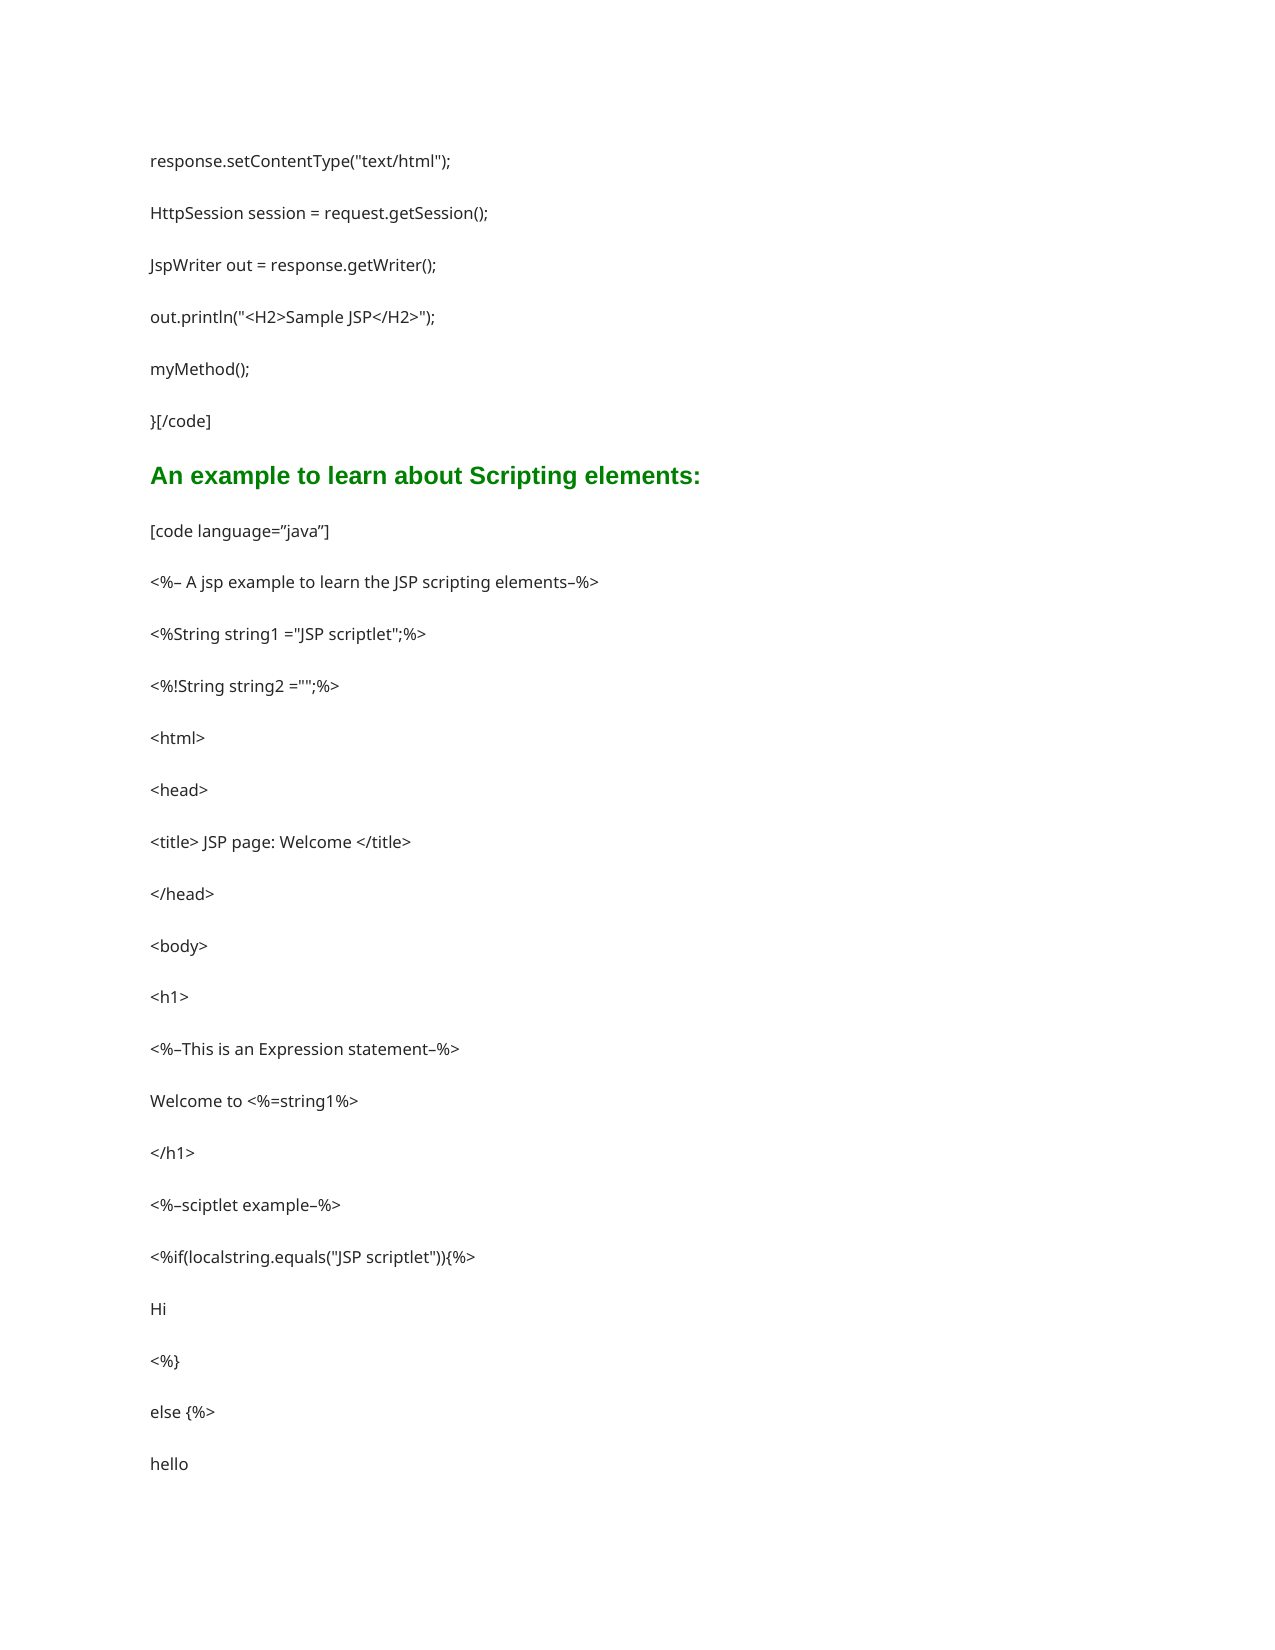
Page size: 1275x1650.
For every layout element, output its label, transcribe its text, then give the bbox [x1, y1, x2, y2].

text An example to learn about Scripting elements: [150, 461, 1125, 490]
text [code language=”java”] [150, 519, 1125, 542]
text <%–This is an Expression statement–%> [150, 1038, 1125, 1061]
text hello [150, 1453, 1125, 1476]
text }[/code] [150, 409, 1125, 432]
text <%if(localstring.equals("JSP scriptlet")){%> [150, 1245, 1125, 1268]
text <html> [150, 727, 1125, 749]
text </h1> [150, 1142, 1125, 1164]
text Welcome to <%=string1%> [150, 1090, 1125, 1112]
text <body> [150, 934, 1125, 957]
text <head> [150, 778, 1125, 801]
text <%!String string2 ="";%> [150, 675, 1125, 697]
text <%– A jsp example to learn the JSP scripting elements–%> [150, 571, 1125, 594]
text <%} [150, 1349, 1125, 1372]
text <%String string1 ="JSP scriptlet";%> [150, 623, 1125, 646]
text <h1> [150, 986, 1125, 1009]
text out.println("<H2>Sample JSP</H2>"); [150, 306, 1125, 328]
text else {%> [150, 1401, 1125, 1424]
text JspWriter out = response.getWriter(); [150, 254, 1125, 276]
text myMethod(); [150, 357, 1125, 380]
text Hi [150, 1297, 1125, 1320]
text <title> JSP page: Welcome </title> [150, 830, 1125, 853]
text <%–sciptlet example–%> [150, 1193, 1125, 1216]
text HttpSession session = request.getSession(); [150, 202, 1125, 224]
text response.setContentType("text/html"); [150, 150, 1125, 173]
text </head> [150, 882, 1125, 905]
